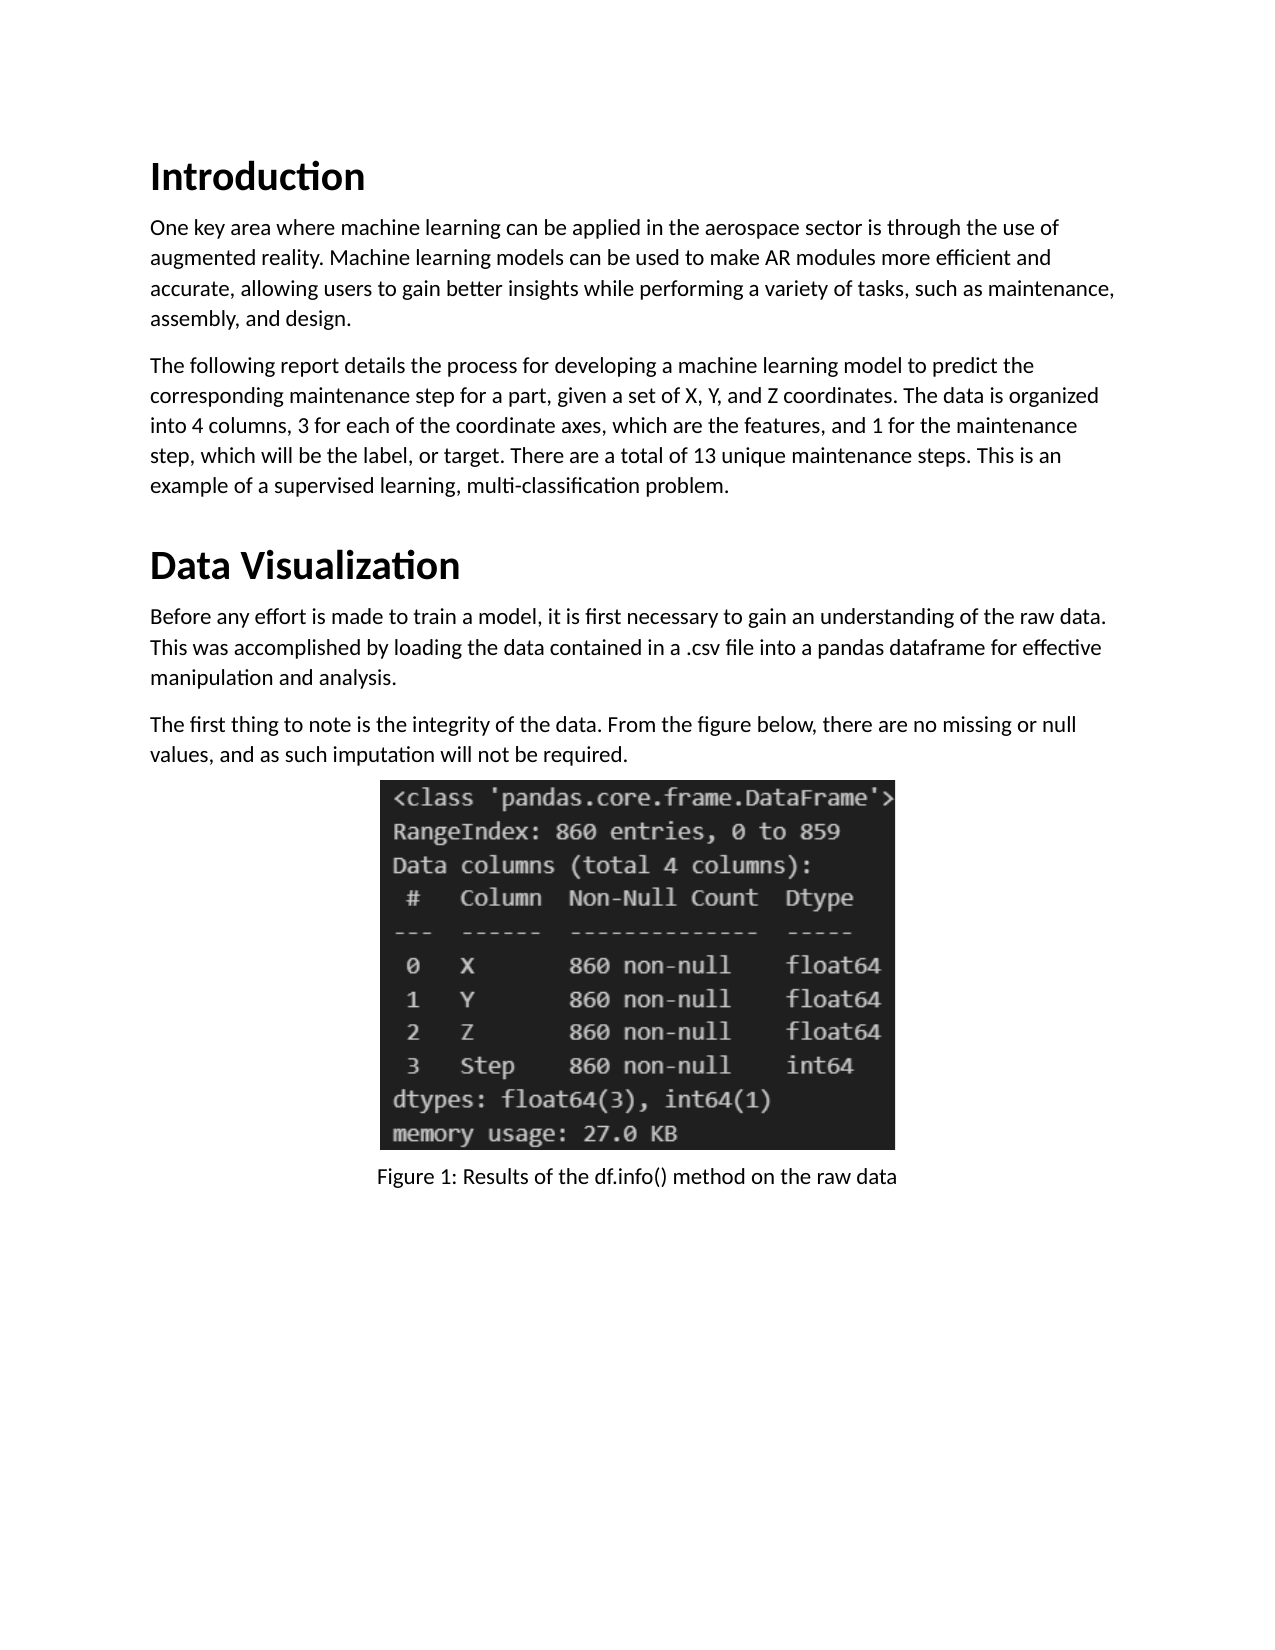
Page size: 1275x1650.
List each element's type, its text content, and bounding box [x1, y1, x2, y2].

subtitle Introduction [150, 150, 1125, 201]
text One key area where machine learning can be applied in the aerospace sector is through the use of augmented reality. Machine learning models can be used to make AR modules more efficient and accurate, allowing users to gain better insights while performing a variety of tasks, such as maintenance, assembly, and design. [150, 213, 1125, 332]
text Figure 1: Results of the df.info() method on the raw data [150, 1162, 1125, 1190]
picture [380, 780, 896, 1150]
text Before any effort is made to train a model, it is first necessary to gain an understanding of the raw data. This was accomplished by loading the data contained in a .csv file into a pandas dataframe for effective manipulation and analysis. [150, 602, 1125, 691]
subtitle Data Visualization [150, 539, 1125, 590]
text The following report details the process for developing a machine learning model to predict the corresponding maintenance step for a part, given a set of X, Y, and Z coordinates. The data is organized into 4 columns, 3 for each of the coordinate axes, which are the features, and 1 for the maintenance step, which will be the label, or target. There are a total of 13 unique maintenance steps. This is an example of a supervised learning, multi-classification problem. [150, 351, 1125, 499]
text The first thing to note is the integrity of the data. From the figure below, there are no missing or null values, and as such imputation will not be required. [150, 710, 1125, 768]
